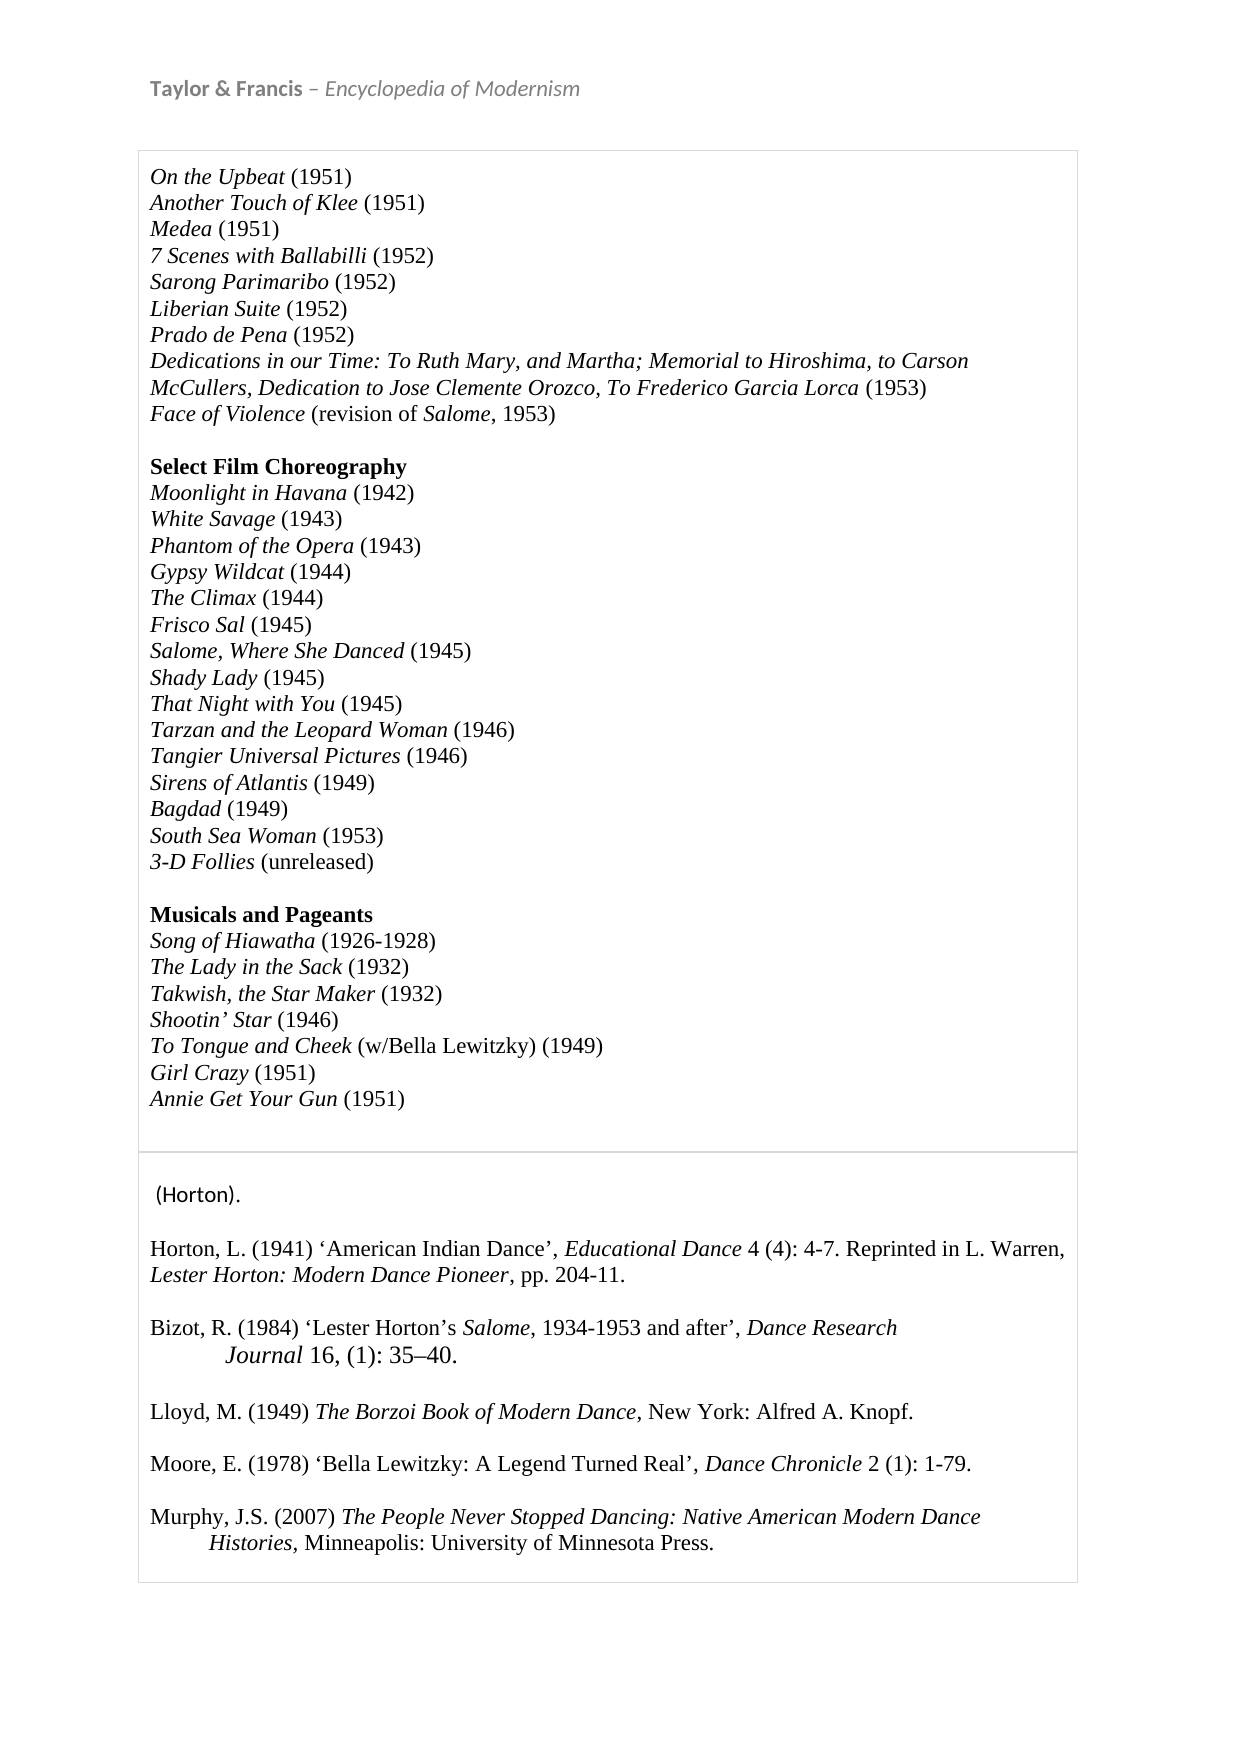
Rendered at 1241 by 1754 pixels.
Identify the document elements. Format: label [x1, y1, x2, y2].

table_cell [139, 1153, 1077, 1582]
